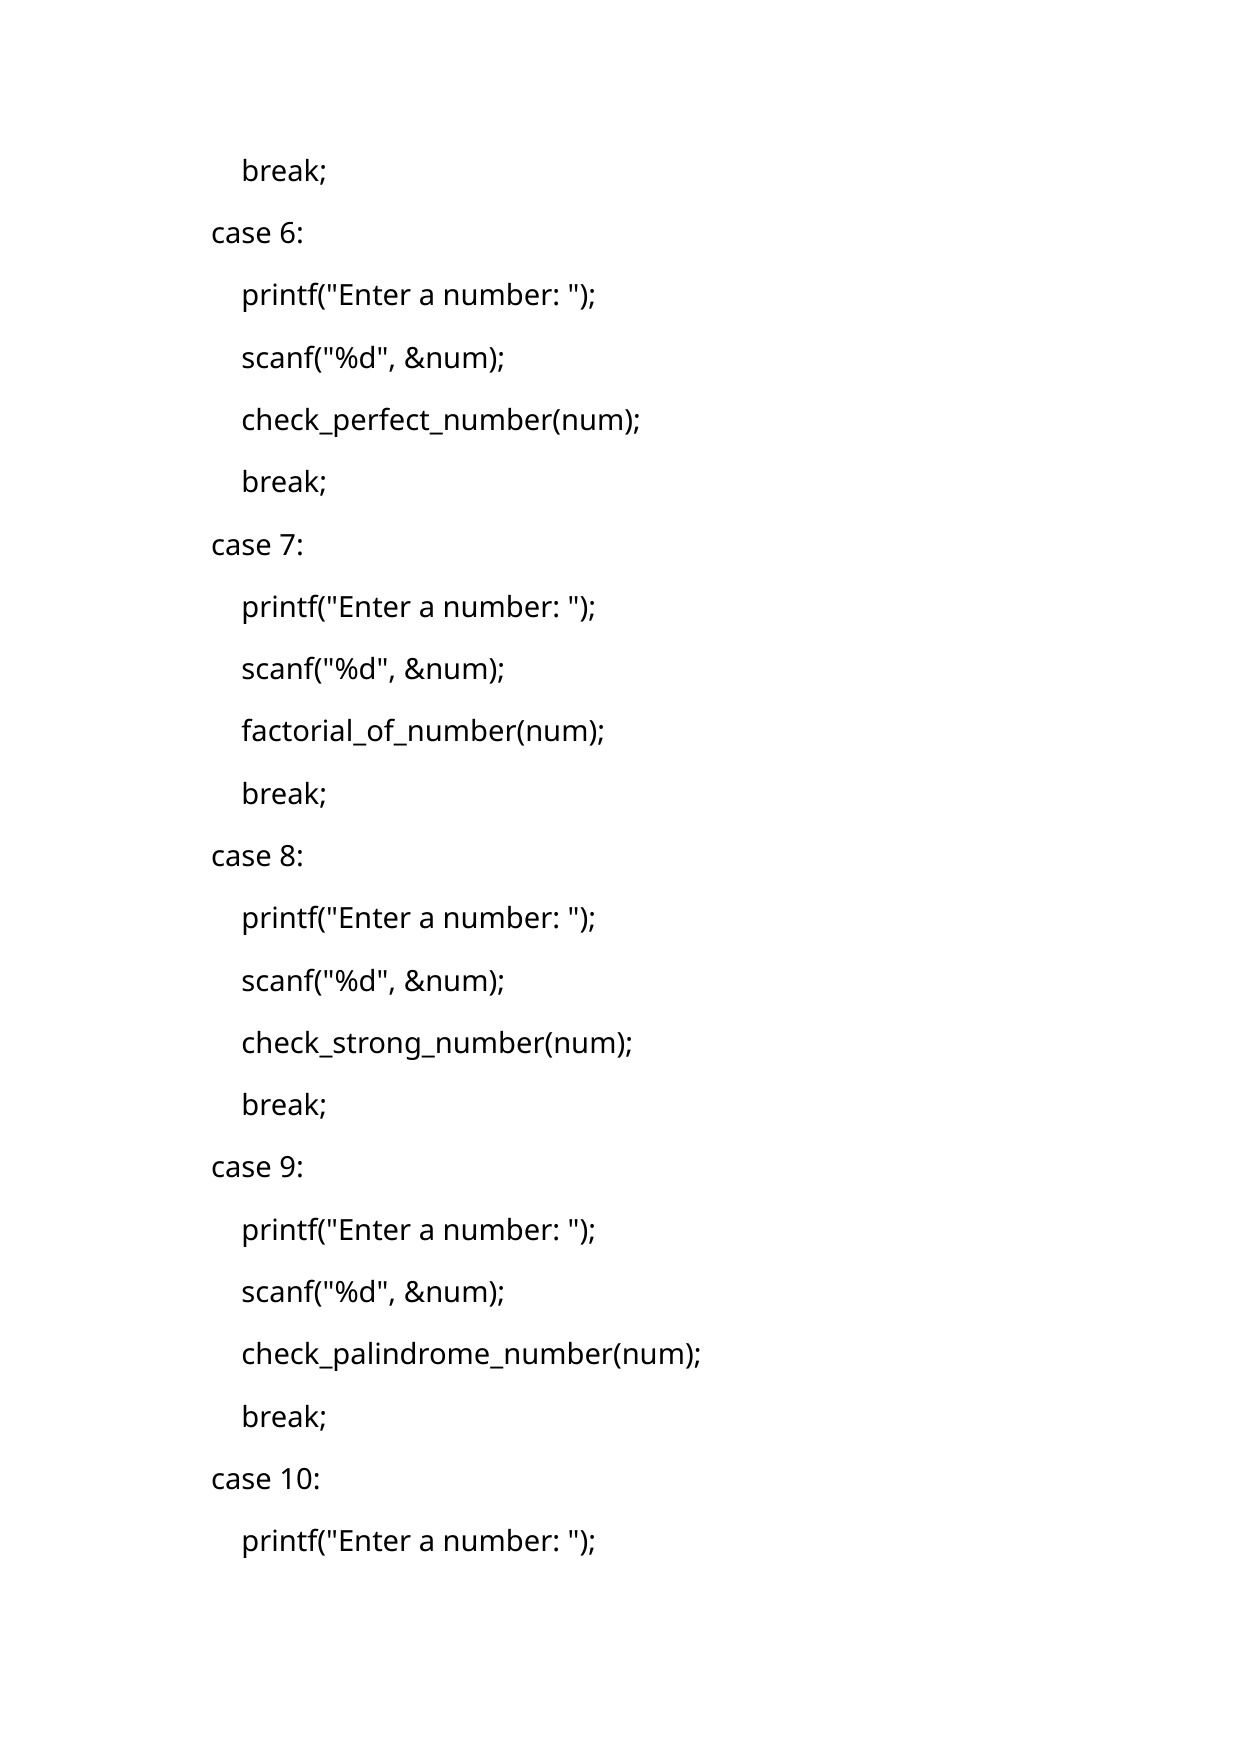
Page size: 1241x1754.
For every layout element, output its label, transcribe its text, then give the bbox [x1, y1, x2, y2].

text factorial_of_number(num); [150, 711, 1090, 750]
text printf("Enter a number: "); [150, 274, 1090, 314]
text printf("Enter a number: "); [150, 1209, 1090, 1249]
text case 7: [150, 524, 1090, 563]
text check_perfect_number(num); [150, 399, 1090, 439]
text printf("Enter a number: "); [150, 897, 1090, 937]
text break; [150, 461, 1090, 501]
text break; [150, 773, 1090, 813]
text printf("Enter a number: "); [150, 1520, 1090, 1560]
text break; [150, 150, 1090, 190]
text case 9: [150, 1147, 1090, 1186]
text scanf("%d", &num); [150, 648, 1090, 688]
text scanf("%d", &num); [150, 960, 1090, 999]
text scanf("%d", &num); [150, 337, 1090, 377]
text scanf("%d", &num); [150, 1271, 1090, 1311]
text case 6: [150, 212, 1090, 252]
text case 10: [150, 1458, 1090, 1498]
text break; [150, 1396, 1090, 1436]
text check_strong_number(num); [150, 1022, 1090, 1062]
text break; [150, 1084, 1090, 1124]
text printf("Enter a number: "); [150, 586, 1090, 626]
text case 8: [150, 835, 1090, 875]
text check_palindrome_number(num); [150, 1333, 1090, 1373]
